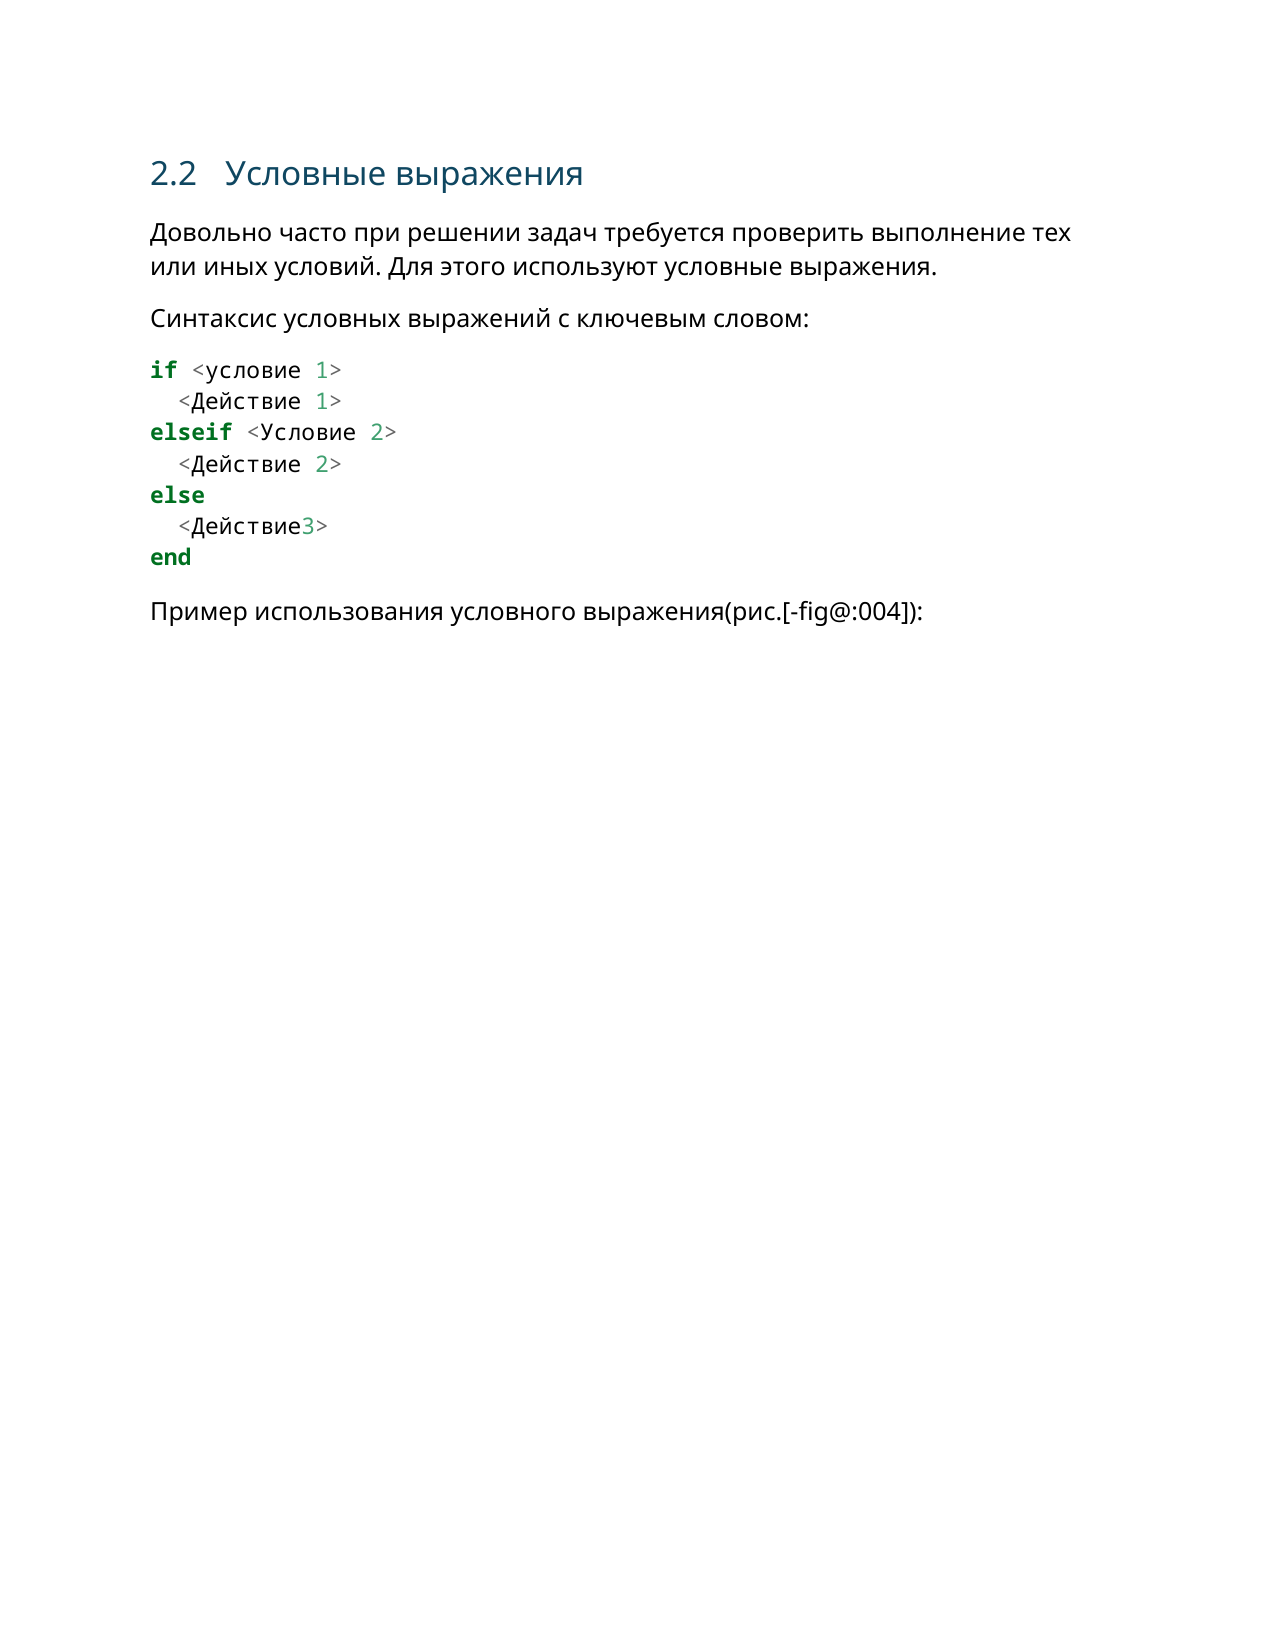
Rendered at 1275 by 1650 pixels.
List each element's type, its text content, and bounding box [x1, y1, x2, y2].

text Довольно часто при решении задач требуется проверить выполнение тех или иных условий. Для этого используют условные выражения. [150, 214, 1125, 282]
subtitle 2.2 Условные выражения [150, 150, 1125, 195]
text Синтаксис условных выражений с ключевым словом: [150, 301, 1125, 335]
text Пример использования условного выражения(рис.[-fig@:004]): [150, 593, 1125, 627]
text if <условие 1> <Действие 1> elseif <Условие 2> <Действие 2> else <Действие3> end [150, 354, 1125, 573]
